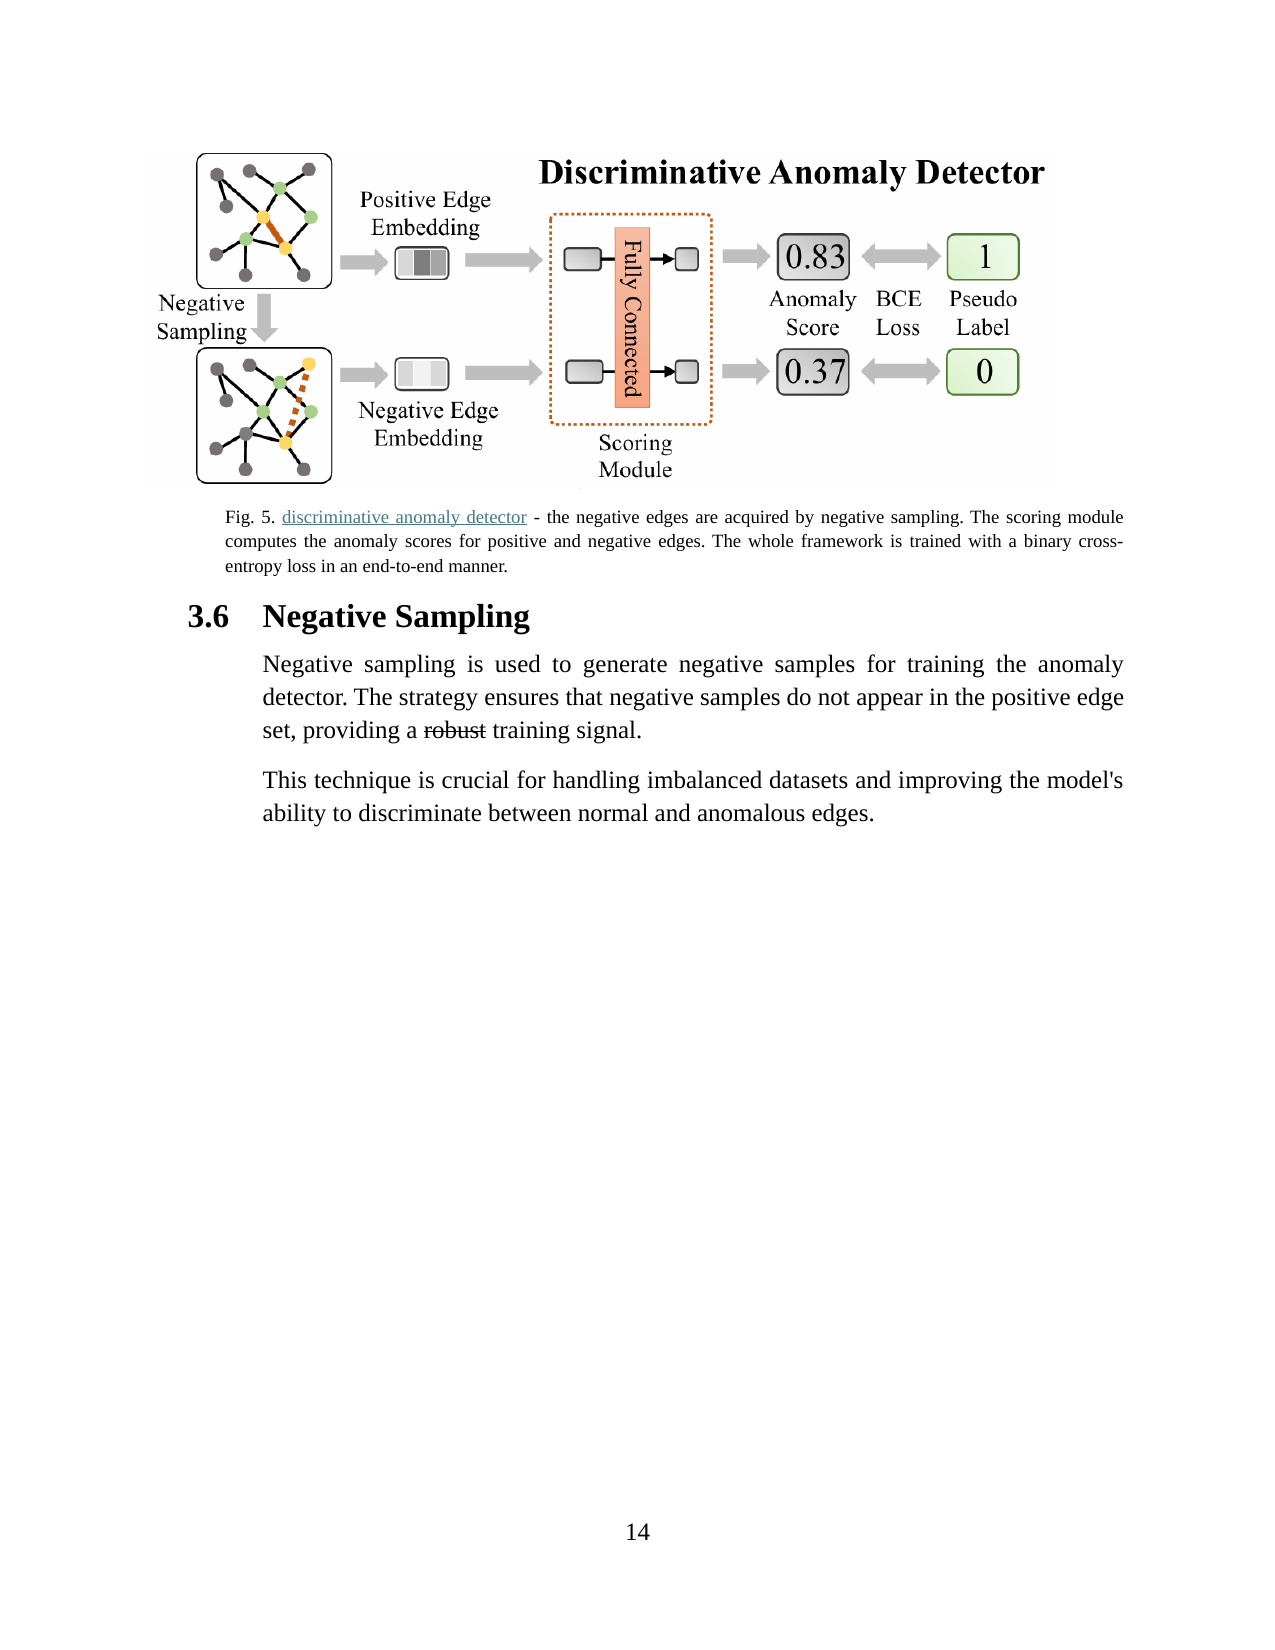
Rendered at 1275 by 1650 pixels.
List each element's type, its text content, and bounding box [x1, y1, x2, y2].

picture [150, 150, 1050, 489]
text This technique is crucial for handling imbalanced datasets and improving the model's ability to discriminate between normal and anomalous edges. [262, 765, 1125, 826]
text Fig. 5. discriminative anomaly detector - the negative edges are acquired by negative sampling. The scoring module computes the anomaly scores for positive and negative edges. The whole framework is trained with a binary cross-entropy loss in an end-to-end manner. [225, 506, 1125, 577]
subtitle Negative Sampling [187, 597, 1125, 635]
text Negative sampling is used to generate negative samples for training the anomaly detector. The strategy ensures that negative samples do not appear in the positive edge set, providing a robust training signal. [262, 649, 1125, 744]
